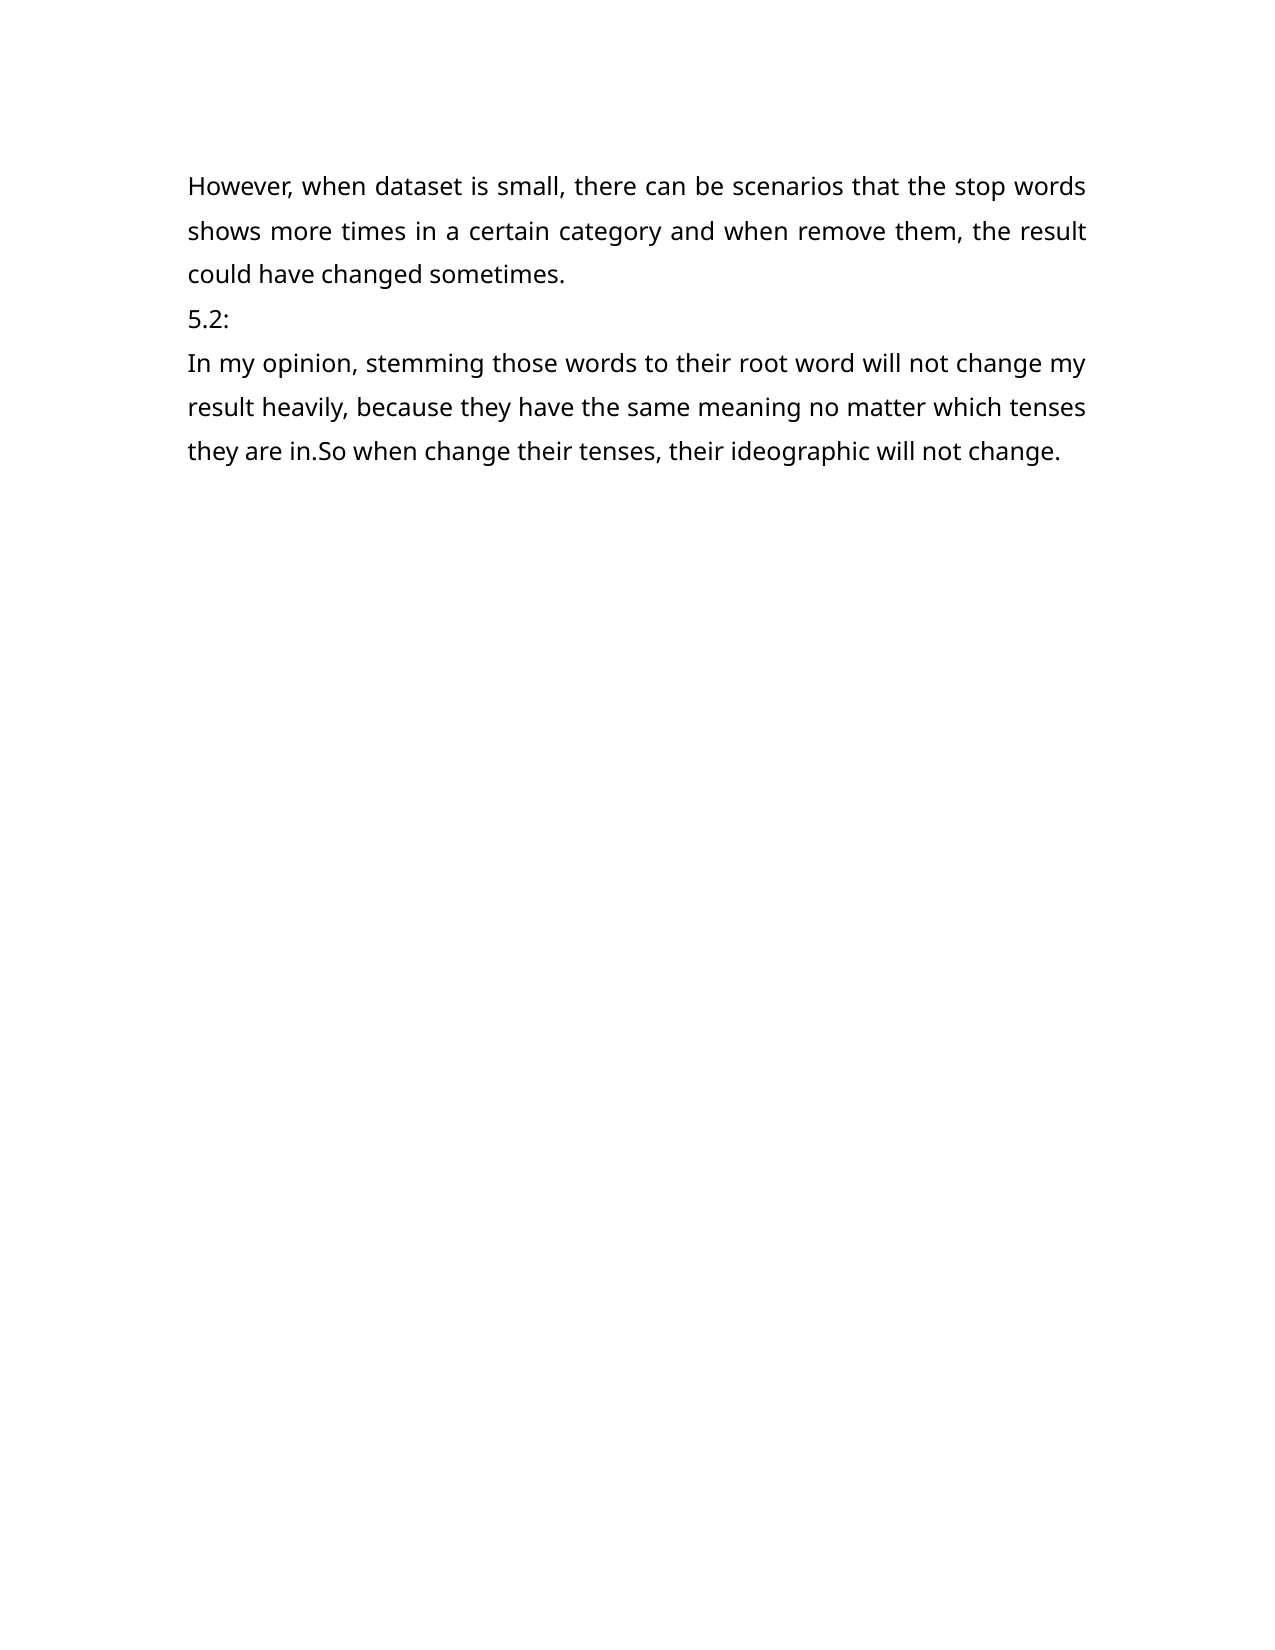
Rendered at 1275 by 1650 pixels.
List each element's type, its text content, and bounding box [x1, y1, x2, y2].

text In my opinion, stemming those words to their root word will not change my result heavily, because they have the same meaning no matter which tenses they are in.So when change their tenses, their ideographic will not change. [187, 340, 1087, 472]
text 5.2: [187, 296, 1087, 340]
text However, when dataset is small, there can be scenarios that the stop words shows more times in a certain category and when remove them, the result could have changed sometimes. [187, 164, 1087, 296]
